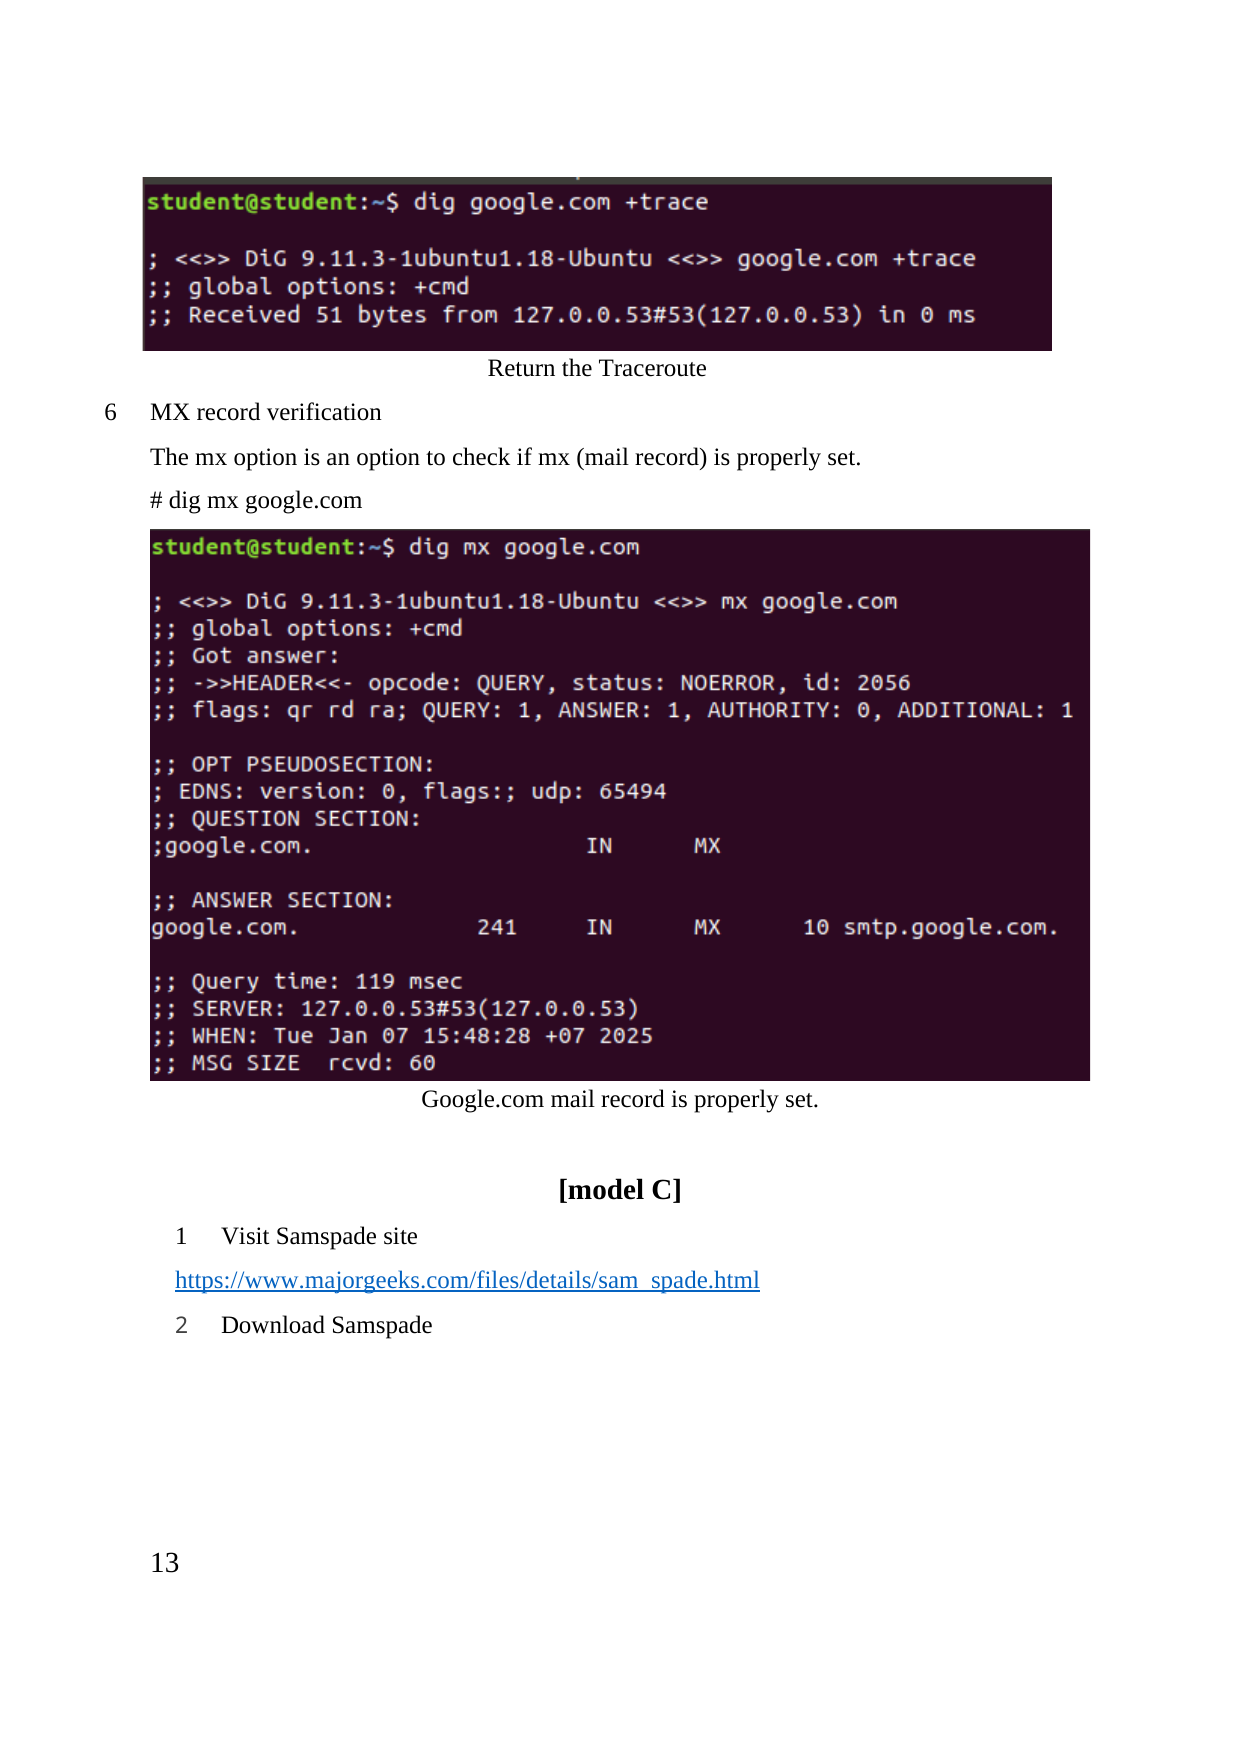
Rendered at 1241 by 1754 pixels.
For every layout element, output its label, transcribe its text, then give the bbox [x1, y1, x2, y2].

text The mx option is an option to check if mx (mail record) is properly set. [150, 442, 1090, 470]
picture [142, 177, 1052, 351]
text https://www.majorgeeks.com/files/details/sam_spade.html [175, 1265, 1090, 1294]
picture [150, 529, 1091, 1081]
text Google.com mail record is properly set. [150, 1081, 1090, 1113]
text # dig mx google.com [150, 486, 1090, 514]
text [model C] [150, 1172, 1090, 1206]
list Download Samspade [175, 1309, 1090, 1341]
list Visit Samspade site [175, 1221, 1090, 1250]
list MX record verification [104, 397, 1090, 426]
